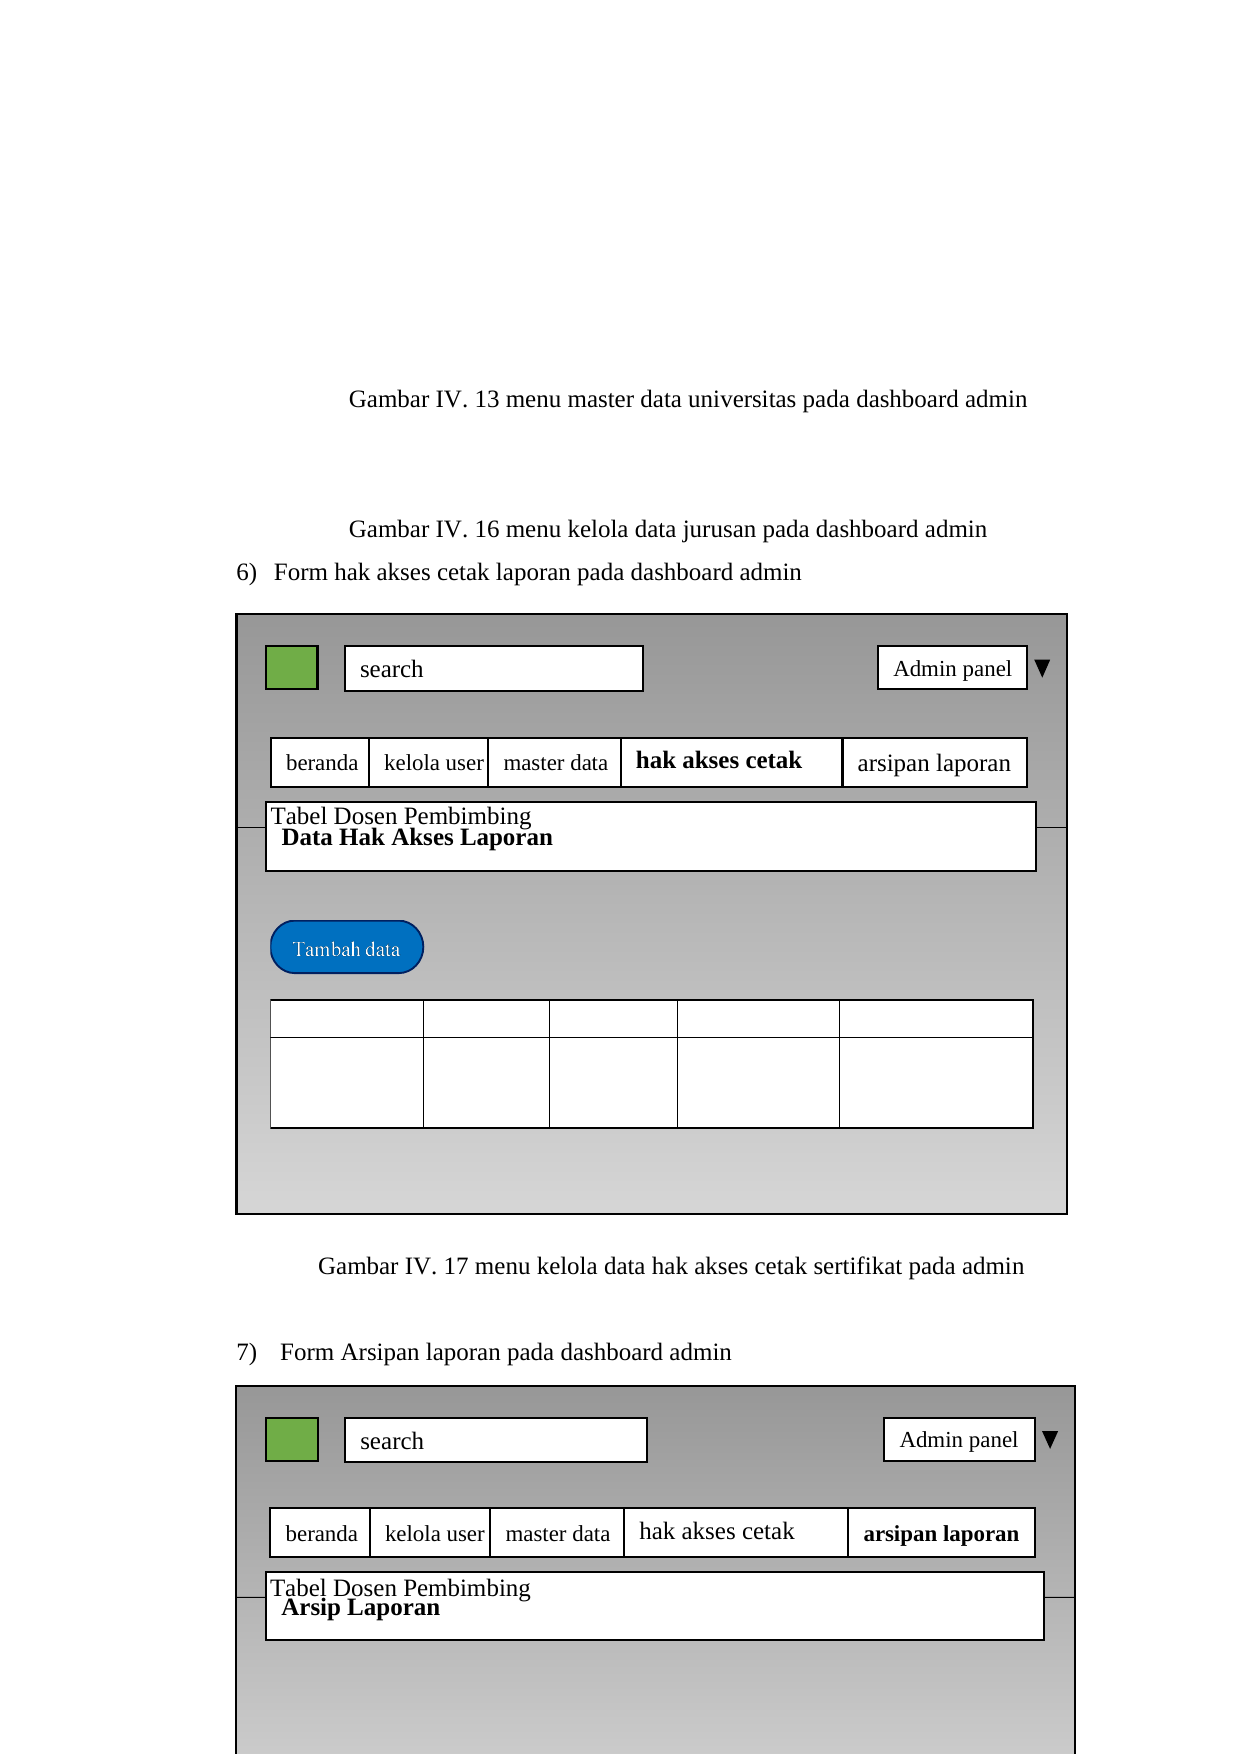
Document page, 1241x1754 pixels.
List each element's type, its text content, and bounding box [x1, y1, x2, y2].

list Form hak akses cetak laporan pada dashboard admin [236, 557, 1078, 586]
list Gambar IV. 16 menu kelola data jurusan pada dashboard admin [349, 514, 1078, 543]
list Gambar IV. 13 menu master data universitas pada dashboard admin [349, 384, 1078, 413]
list Gambar IV. 17 menu kelola data hak akses cetak sertifikat pada admin [264, 1251, 1078, 1280]
list Form Arsipan laporan pada dashboard admin [236, 1337, 1078, 1366]
